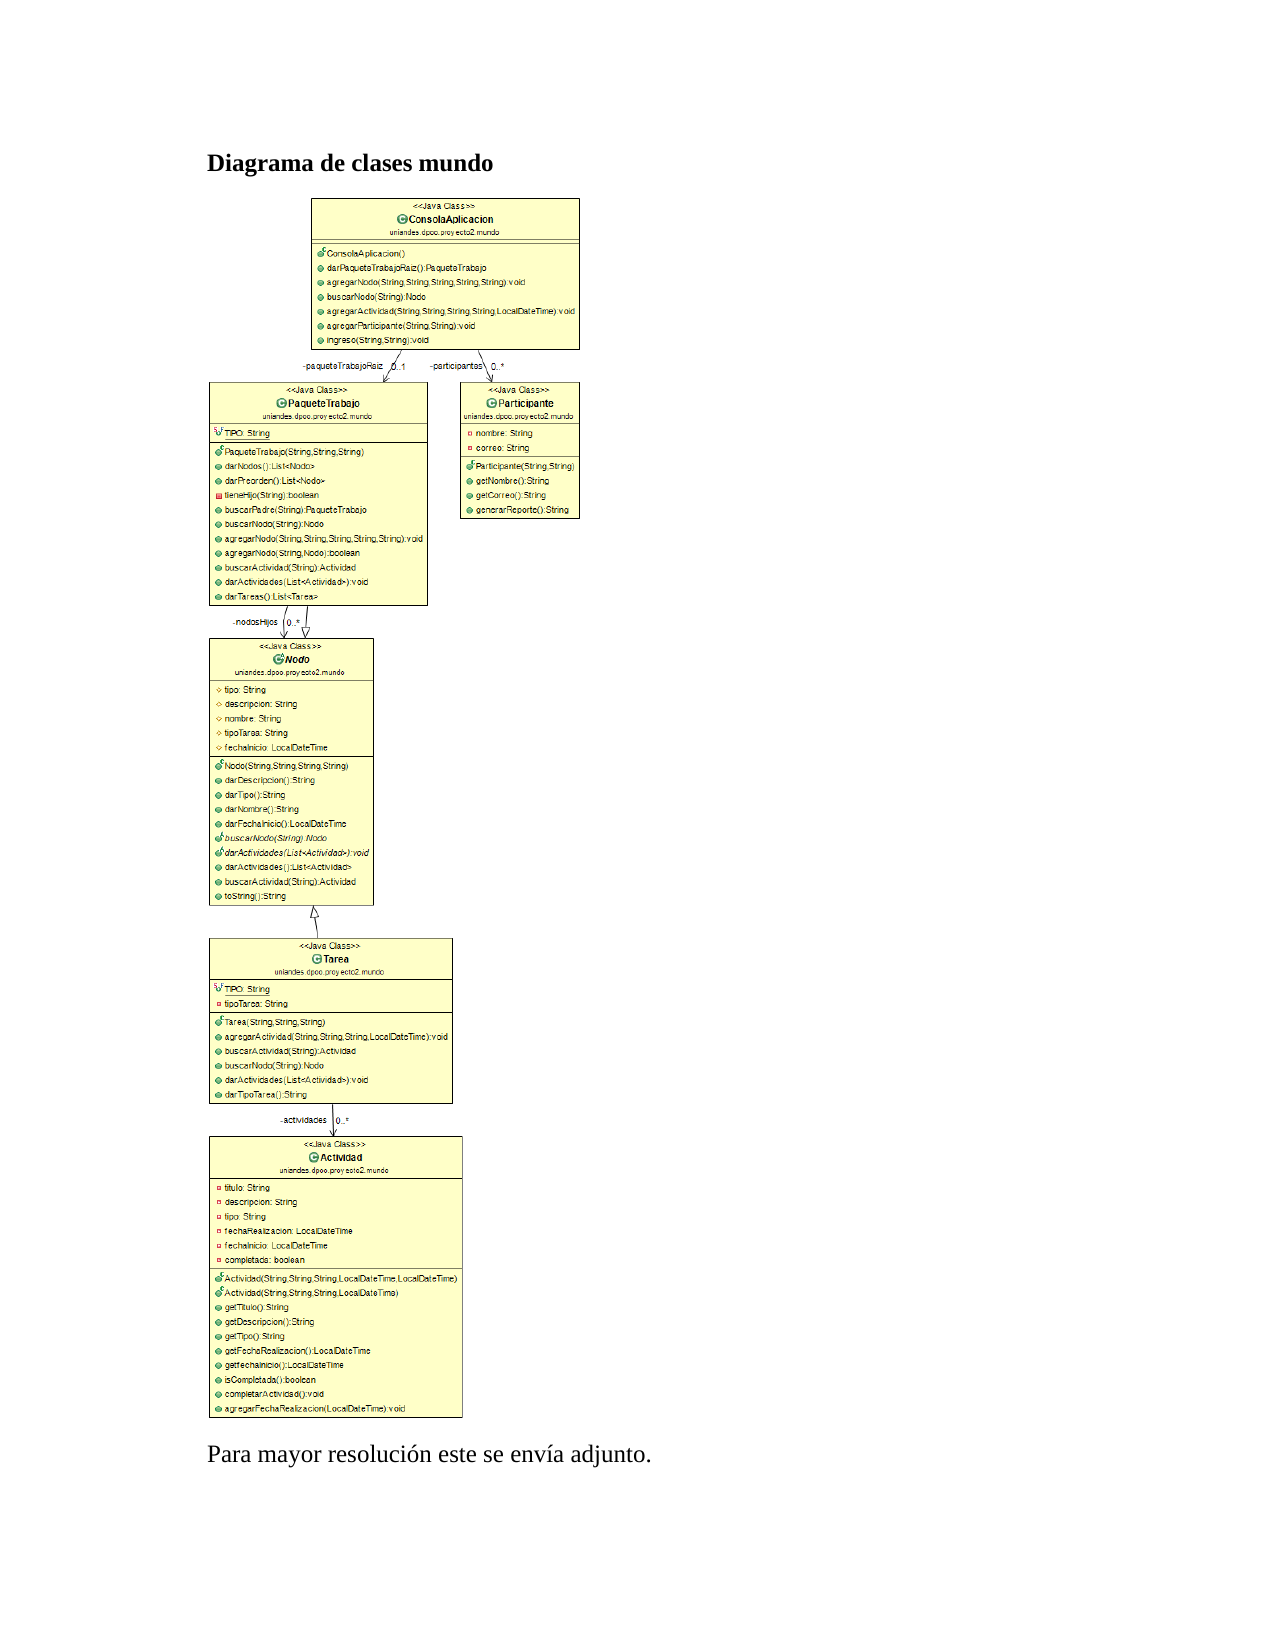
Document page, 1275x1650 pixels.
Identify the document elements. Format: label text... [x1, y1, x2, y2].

text Diagrama de clases mundo [177, 148, 1098, 176]
text Para mayor resolución este se envía adjunto. [177, 1439, 1098, 1467]
picture [206, 195, 582, 1420]
